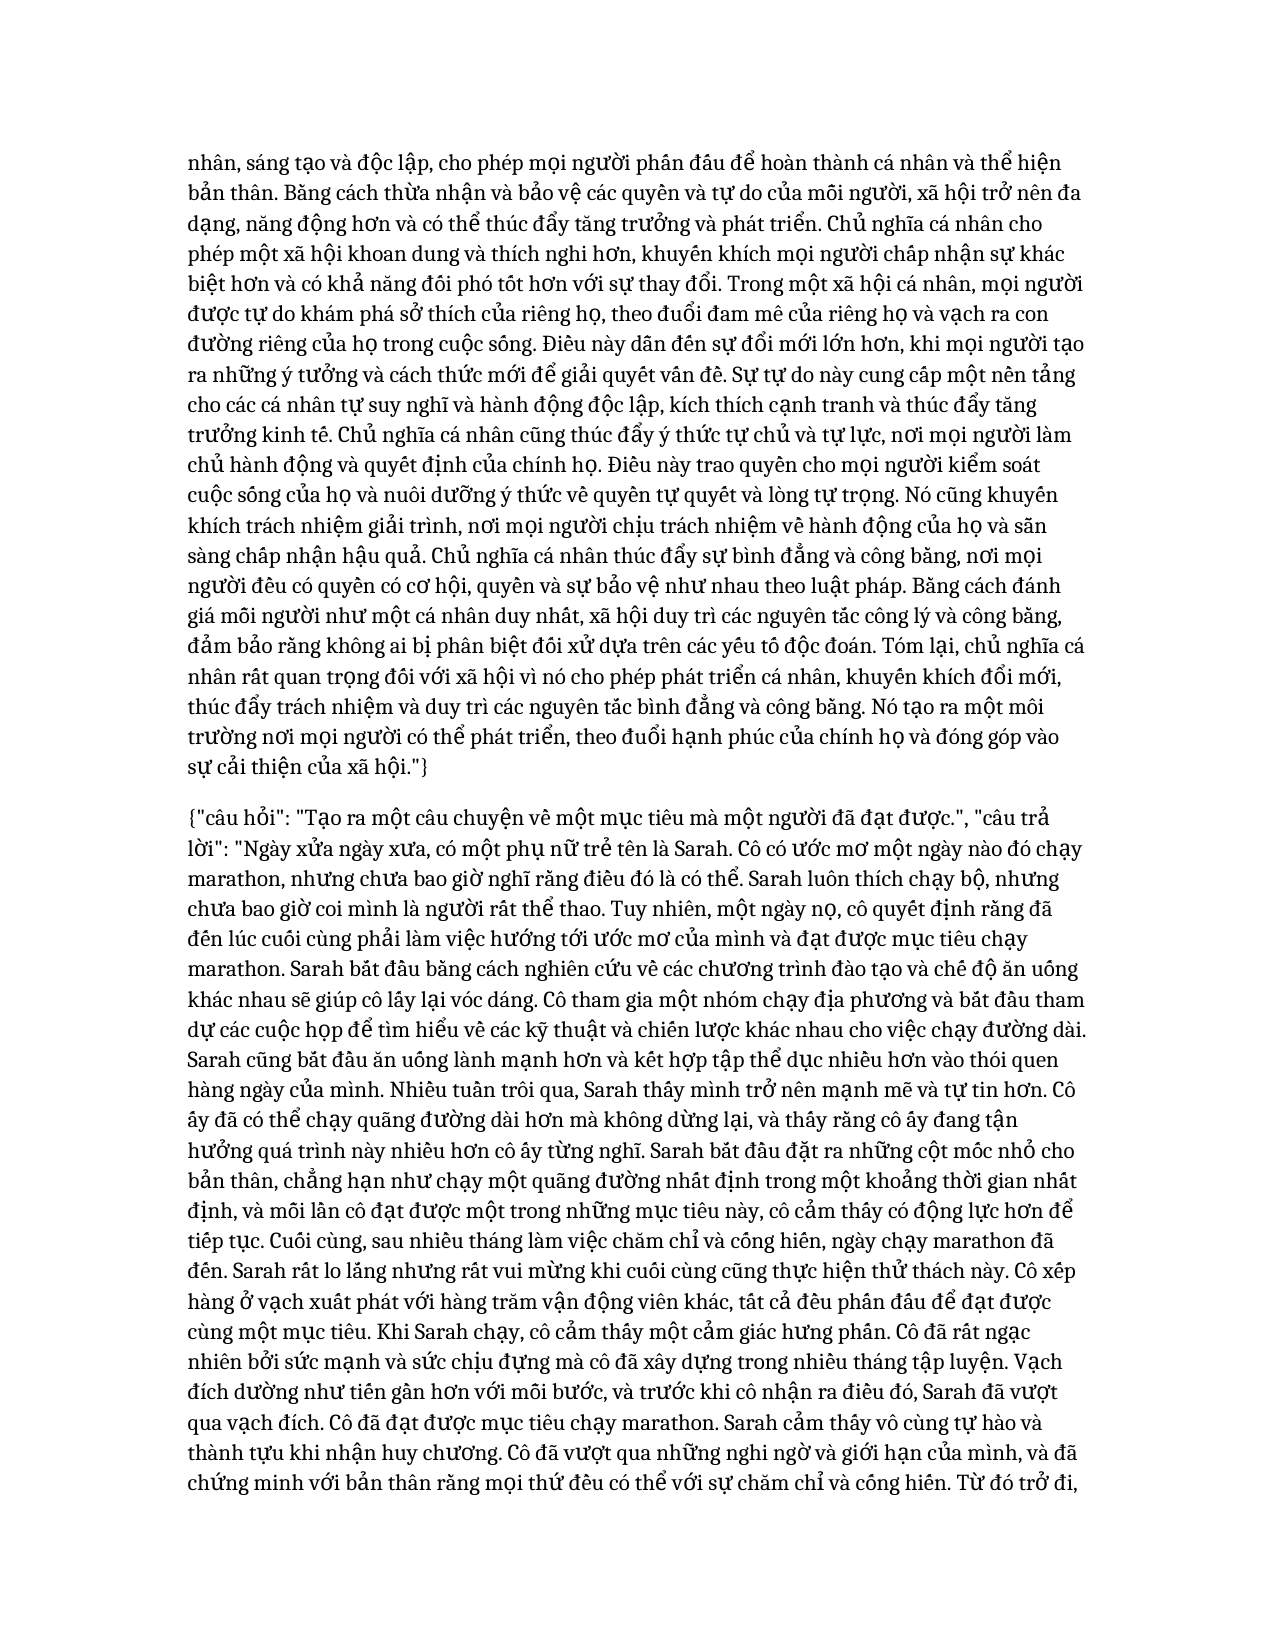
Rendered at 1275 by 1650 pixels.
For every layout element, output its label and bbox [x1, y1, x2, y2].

text [187, 805, 1087, 1496]
text [187, 150, 1087, 781]
